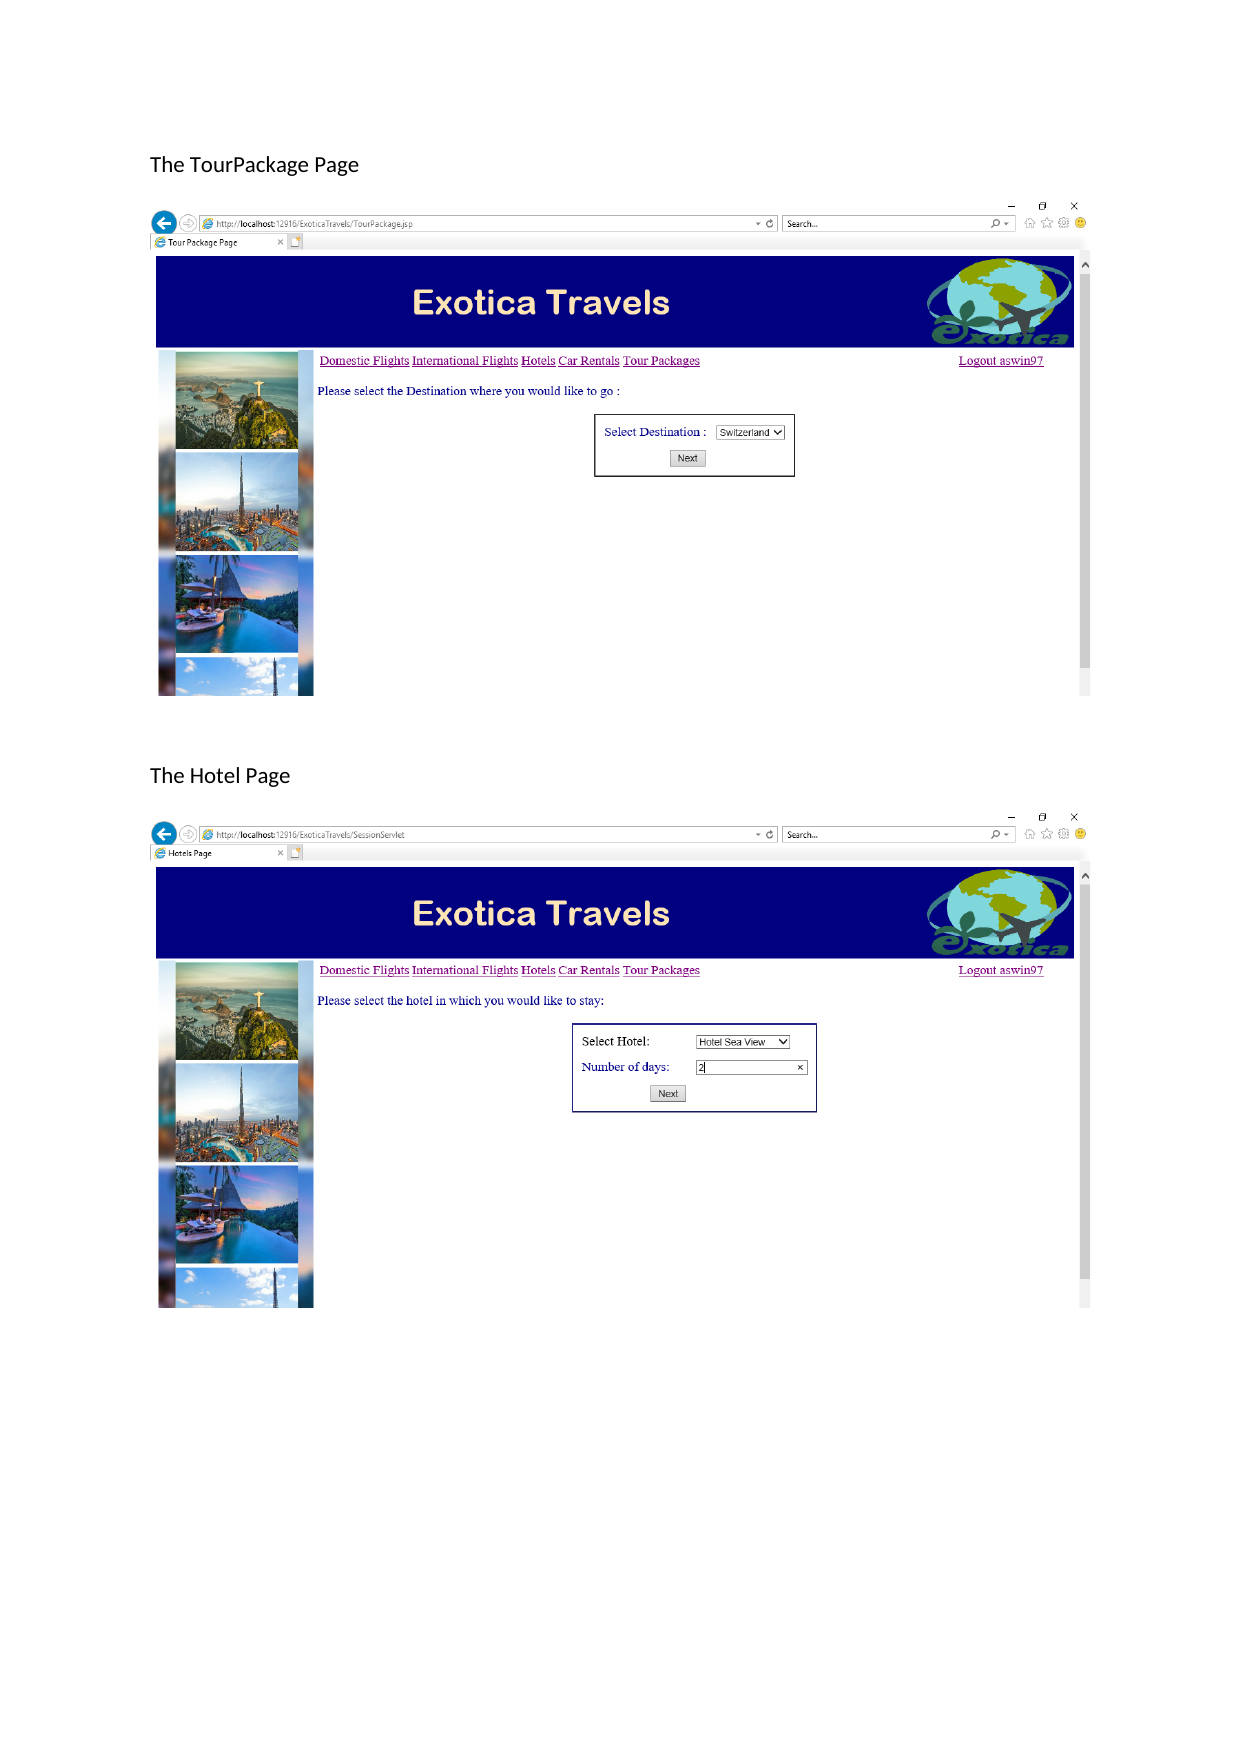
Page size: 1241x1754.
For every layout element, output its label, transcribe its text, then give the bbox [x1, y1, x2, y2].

picture [150, 807, 1091, 1308]
picture [150, 196, 1091, 696]
text The TourPackage Page [150, 150, 1090, 178]
text The Hotel Page [150, 761, 1090, 789]
